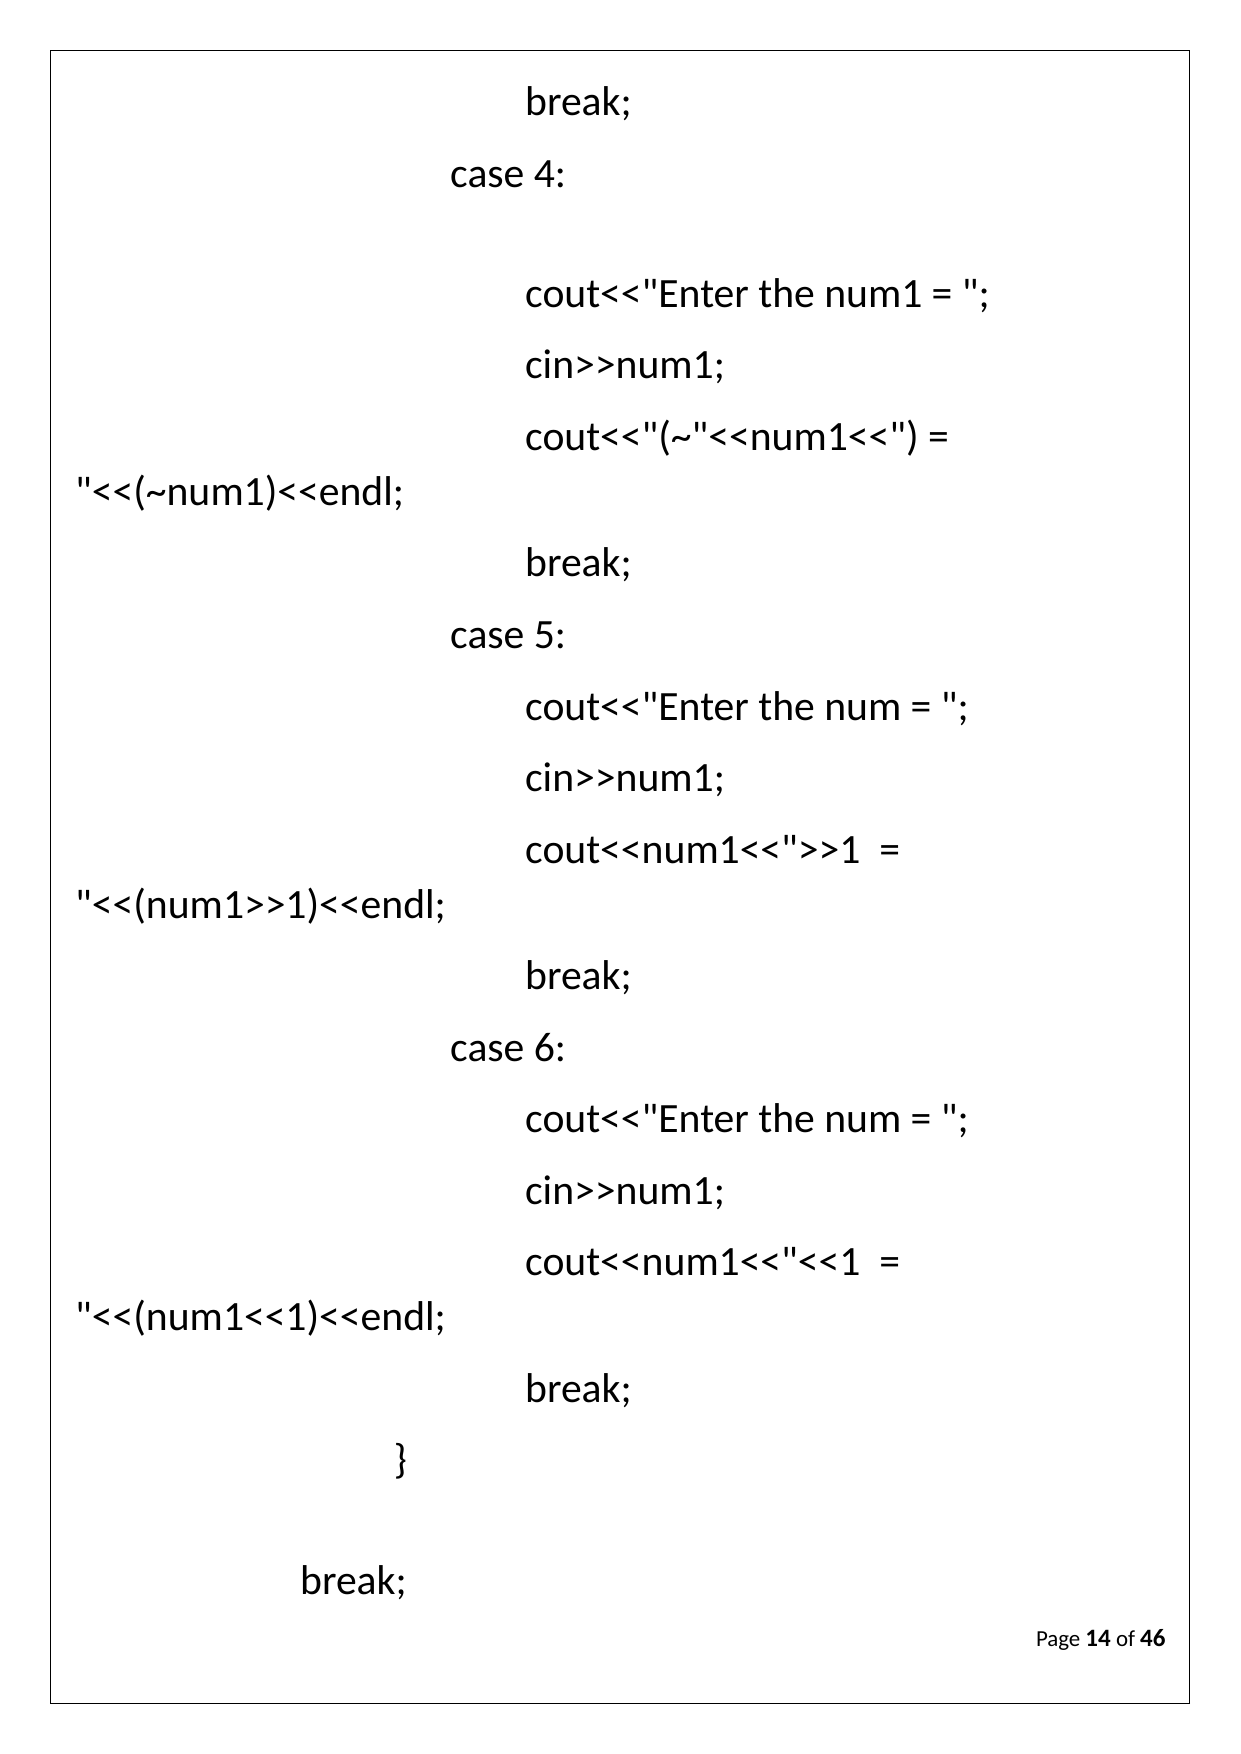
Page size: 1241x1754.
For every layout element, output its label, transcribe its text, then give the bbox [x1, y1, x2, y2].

text cout<<num1<<"<<1 = "<<(num1<<1)<<endl; [75, 1235, 1165, 1341]
text break; [75, 1362, 1165, 1413]
text cin>>num1; [75, 1164, 1165, 1215]
text break; [75, 536, 1165, 587]
text case 6: [75, 1021, 1165, 1072]
text case 5: [75, 608, 1165, 659]
text break; [75, 75, 1165, 126]
text cout<<"Enter the num = "; [75, 679, 1165, 730]
text break; [75, 1554, 1165, 1604]
text break; [75, 949, 1165, 1000]
text } [75, 1433, 1165, 1484]
text case 4: [75, 147, 1165, 197]
text cout<<"(~"<<num1<<") = "<<(~num1)<<endl; [75, 410, 1165, 516]
text cout<<"Enter the num = "; [75, 1092, 1165, 1143]
text cout<<num1<<">>1 = "<<(num1>>1)<<endl; [75, 823, 1165, 928]
text cin>>num1; [75, 338, 1165, 389]
text cin>>num1; [75, 751, 1165, 802]
text cout<<"Enter the num1 = "; [75, 267, 1165, 318]
